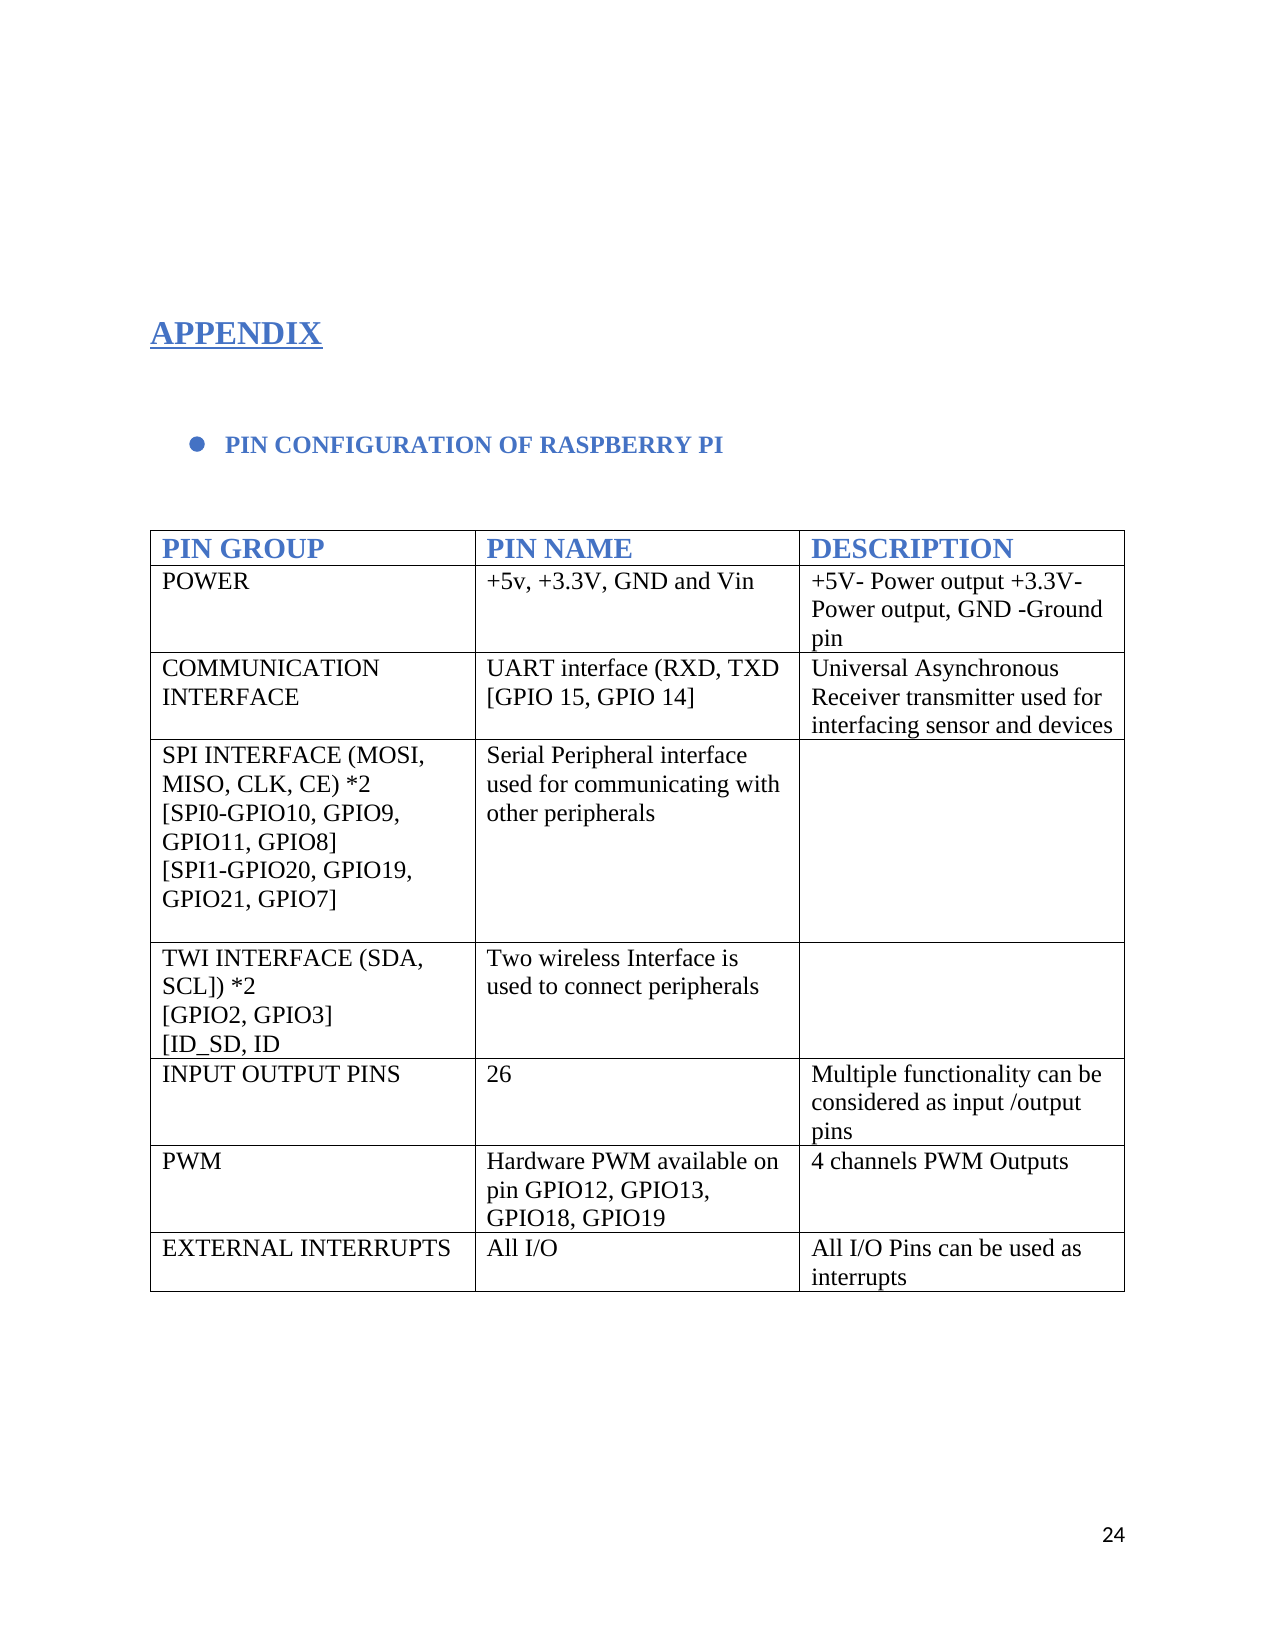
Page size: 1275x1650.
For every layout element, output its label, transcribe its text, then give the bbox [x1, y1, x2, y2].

table_header DESCRIPTION [800, 531, 1124, 565]
text APPENDIX [150, 314, 1125, 352]
table_cell TWI INTERFACE (SDA, SCL]) *2 [GPIO2, GPIO3] [ID_SD, ID [151, 943, 475, 1058]
table_cell UART interface (RXD, TXD [GPIO 15, GPIO 14] [476, 653, 799, 739]
table_cell Serial Peripheral interface used for communicating with other peripherals [476, 740, 799, 942]
table_cell Multiple functionality can be considered as input /output pins [800, 1059, 1124, 1145]
table_header PIN GROUP [151, 531, 475, 565]
table_cell Two wireless Interface is used to connect peripherals [476, 943, 799, 1058]
list PIN CONFIGURATION OF RASPBERRY PI [187, 430, 1125, 458]
table_cell POWER [151, 566, 475, 652]
table_cell Hardware PWM available on pin GPIO12, GPIO13, GPIO18, GPIO19 [476, 1146, 799, 1232]
table_cell 4 channels PWM Outputs [800, 1146, 1124, 1232]
table_cell EXTERNAL INTERRUPTS [151, 1233, 475, 1291]
table_cell +5v, +3.3V, GND and Vin [476, 566, 799, 652]
table_cell [800, 943, 1124, 1058]
table_cell PWM [151, 1146, 475, 1232]
table_cell [800, 740, 1124, 942]
table_cell INPUT OUTPUT PINS [151, 1059, 475, 1145]
table_cell 26 [476, 1059, 799, 1145]
table_header PIN NAME [476, 531, 799, 565]
table_cell SPI INTERFACE (MOSI, MISO, CLK, CE) *2 [SPI0-GPIO10, GPIO9, GPIO11, GPIO8] [SPI1-GPIO20, GPIO19, GPIO21, GPIO7] [151, 740, 475, 942]
table_cell COMMUNICATION INTERFACE [151, 653, 475, 739]
table_cell All I/O [476, 1233, 799, 1291]
table_cell +5V- Power output +3.3V- Power output, GND -Ground pin [800, 566, 1124, 652]
table_cell All I/O Pins can be used as interrupts [800, 1233, 1124, 1291]
table_cell Universal Asynchronous Receiver transmitter used for interfacing sensor and devices [800, 653, 1124, 739]
